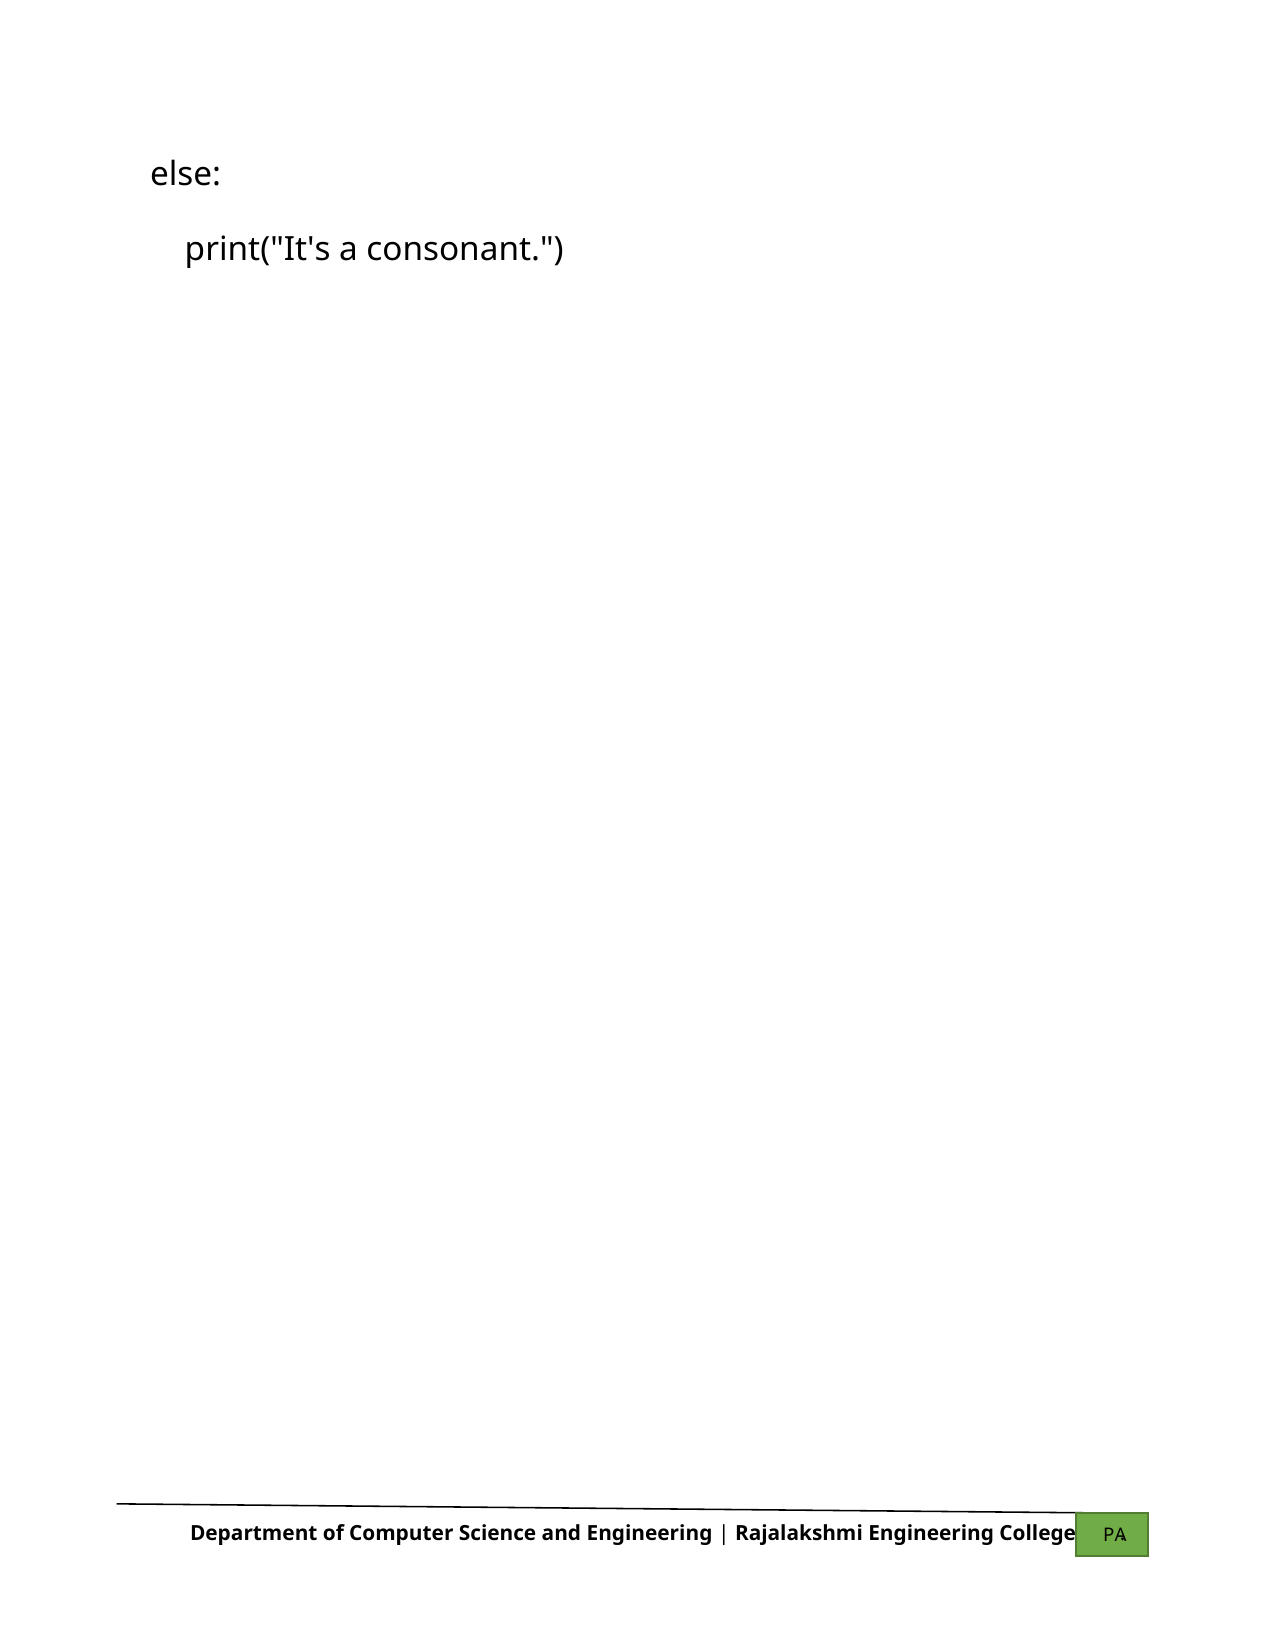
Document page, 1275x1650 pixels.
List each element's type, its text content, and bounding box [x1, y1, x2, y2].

text else: [150, 150, 1125, 195]
text print("It's a consonant.") [150, 224, 1125, 270]
